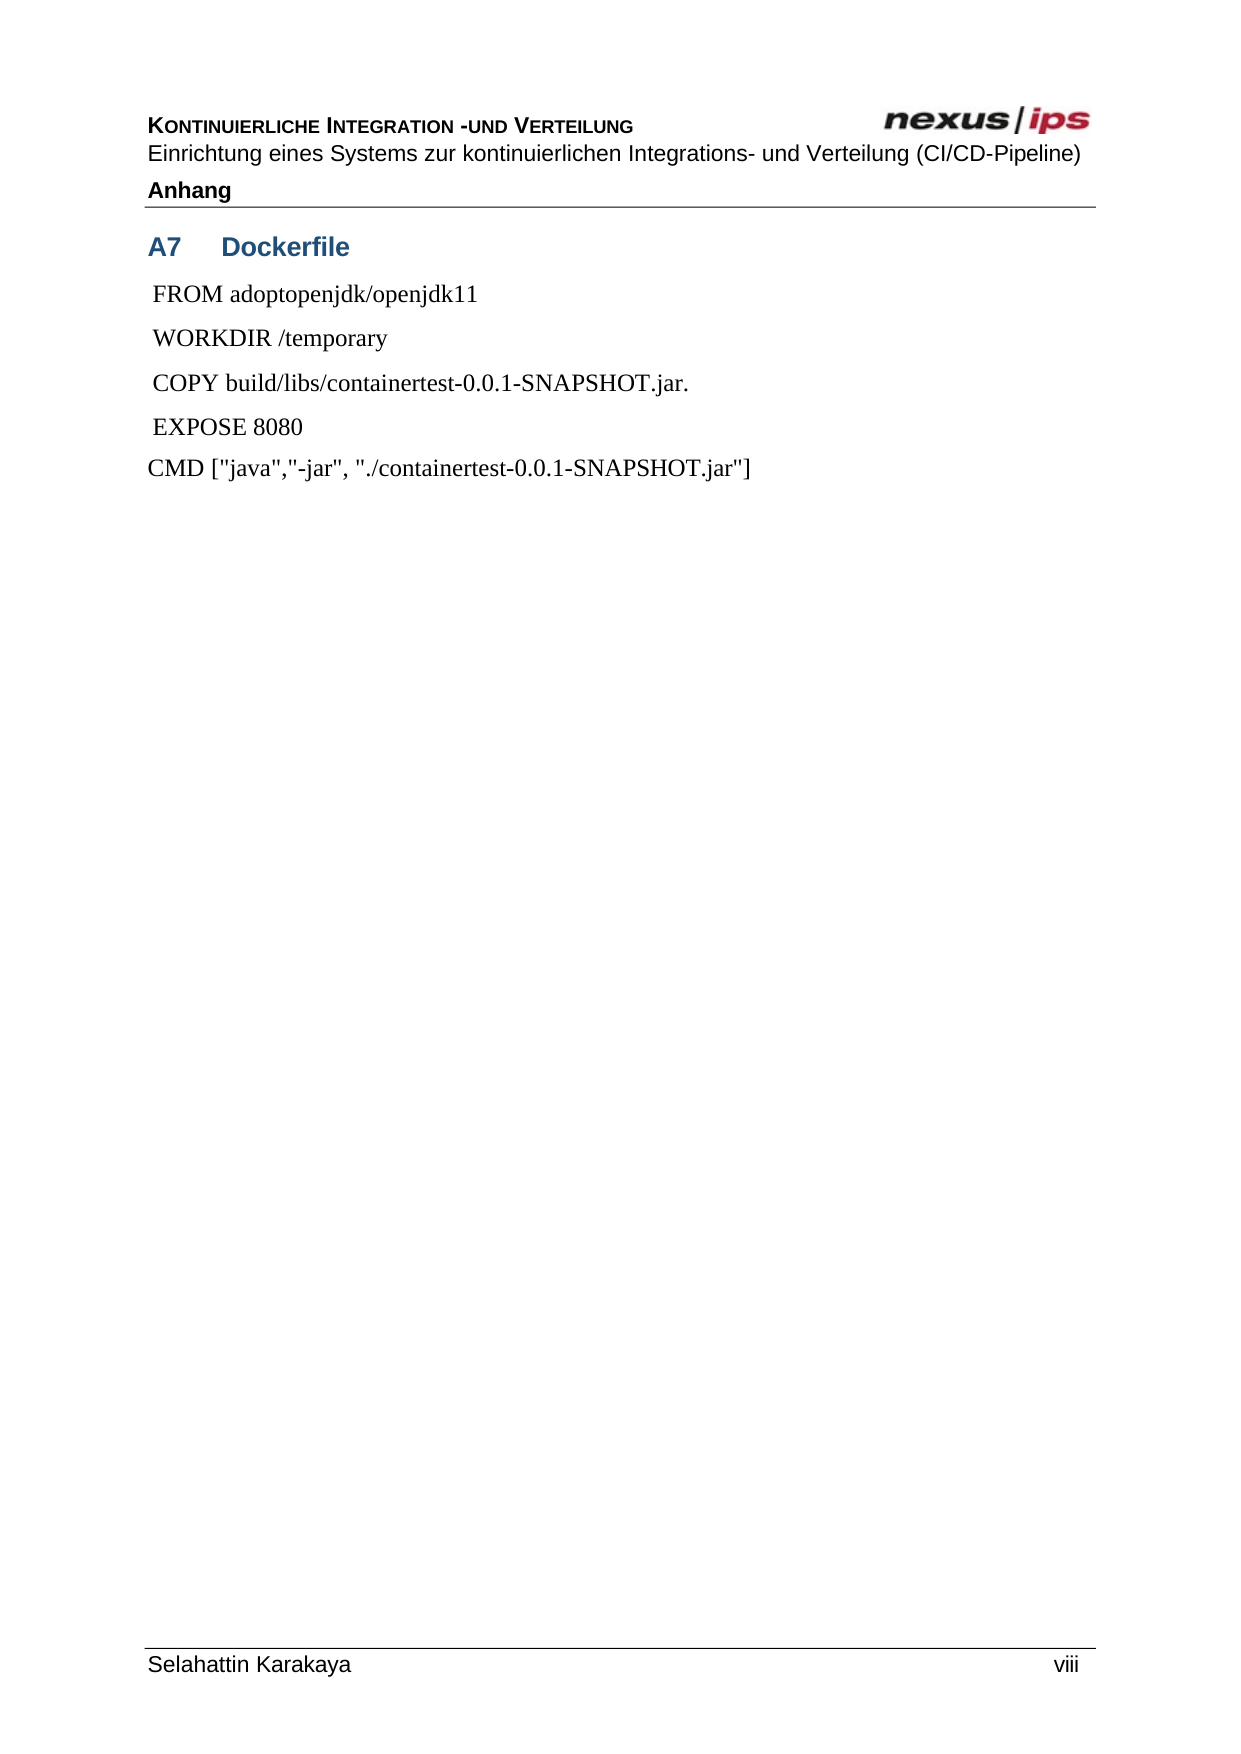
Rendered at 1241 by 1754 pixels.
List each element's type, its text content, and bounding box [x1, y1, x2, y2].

text COPY build/libs/containertest-0.0.1-SNAPSHOT.jar. EXPOSE 8080 [152, 368, 743, 441]
text CMD ["java","-jar", "./containertest-0.0.1-SNAPSHOT.jar"] [147, 457, 1115, 482]
text FROM adoptopenjdk/openjdk11 WORKDIR /temporary [152, 279, 478, 352]
subtitle A7 Dockerfile [147, 231, 1115, 262]
picture [880, 106, 1093, 134]
